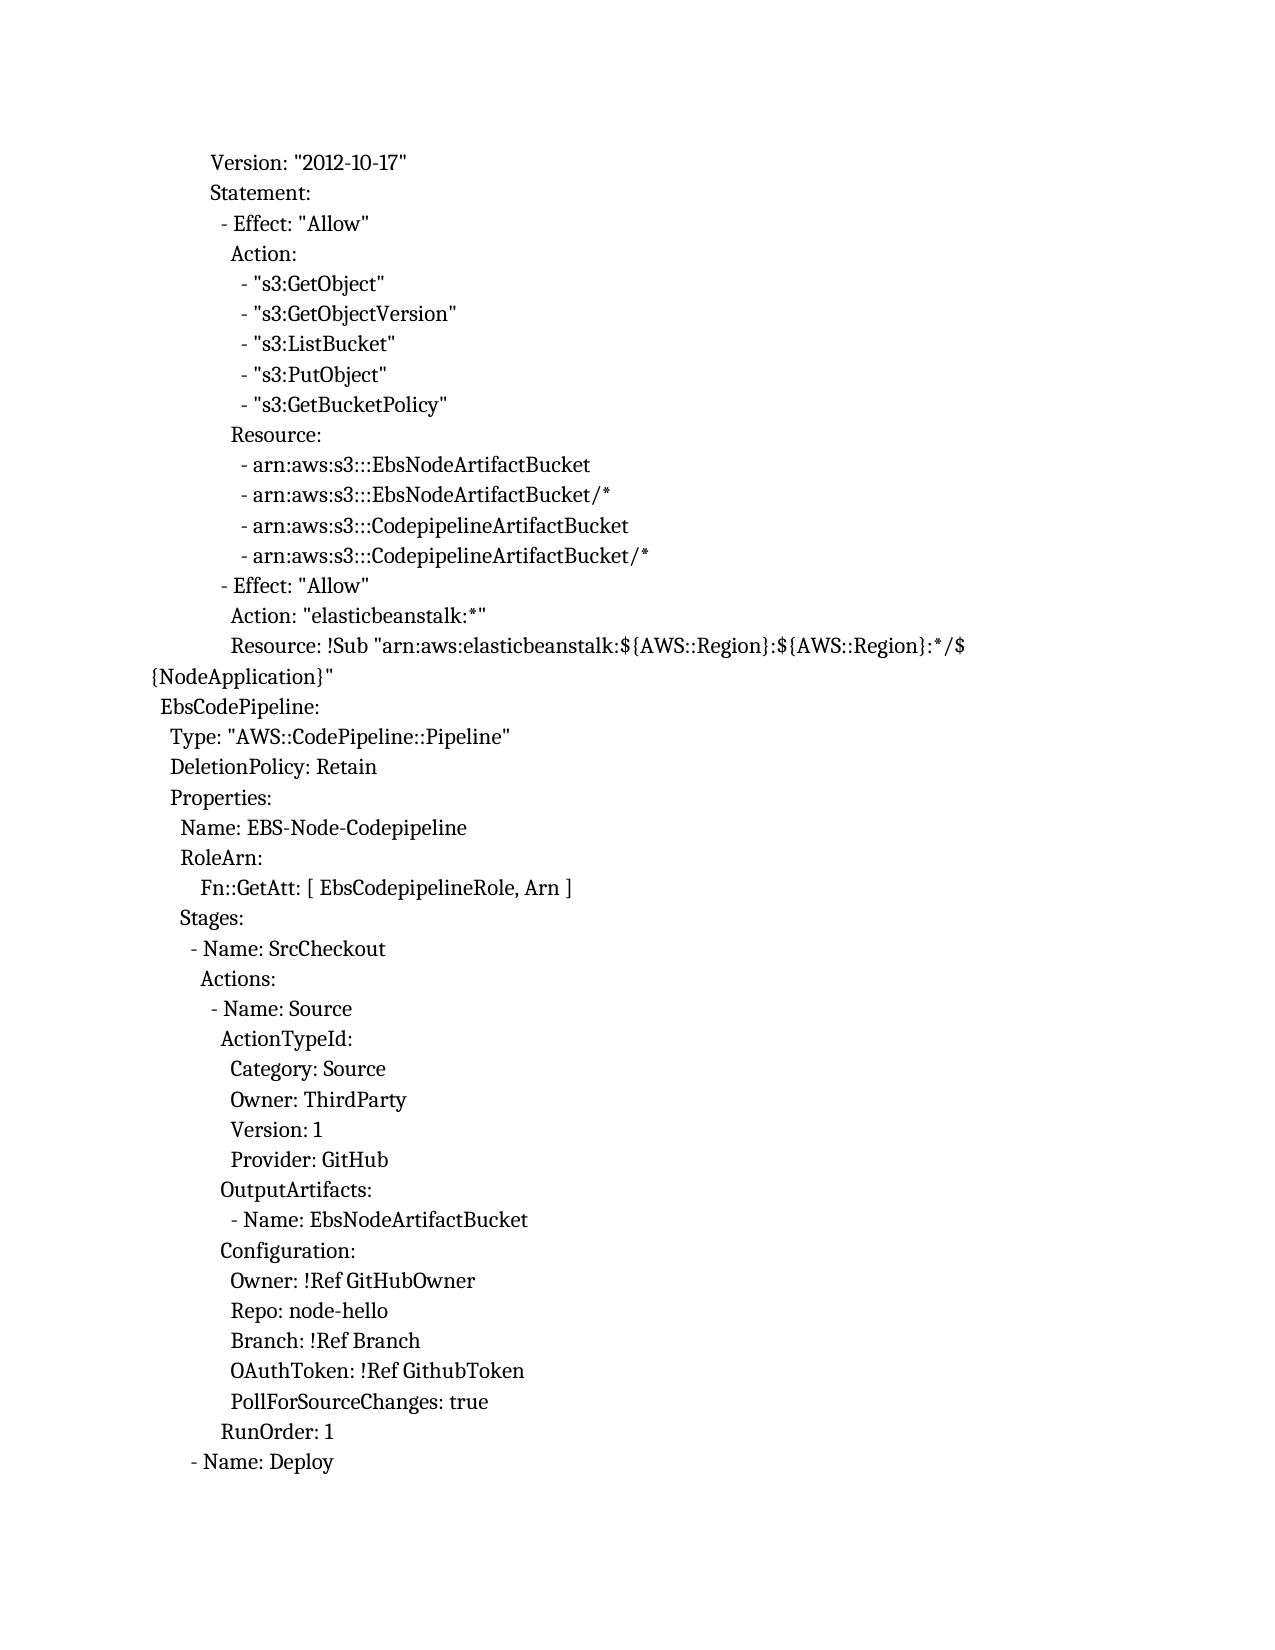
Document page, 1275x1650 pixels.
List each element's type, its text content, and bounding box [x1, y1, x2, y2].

text Owner: !Ref GitHubOwner [150, 1268, 1125, 1294]
text Fn::GetAtt: [ EbsCodepipelineRole, Arn ] [150, 875, 1125, 901]
text Branch: !Ref Branch [150, 1328, 1125, 1354]
text OutputArtifacts: [150, 1177, 1125, 1203]
text Category: Source [150, 1056, 1125, 1083]
text Action: [150, 241, 1125, 267]
text - arn:aws:s3:::CodepipelineArtifactBucket [150, 512, 1125, 539]
text - "s3:ListBucket" [150, 331, 1125, 358]
text - Effect: "Allow" [150, 210, 1125, 237]
text - Effect: "Allow" [150, 573, 1125, 599]
text Resource: [150, 422, 1125, 448]
text EbsCodePipeline: [150, 694, 1125, 720]
text - arn:aws:s3:::CodepipelineArtifactBucket/* [150, 543, 1125, 569]
text Owner: ThirdParty [150, 1086, 1125, 1113]
text - arn:aws:s3:::EbsNodeArtifactBucket [150, 452, 1125, 478]
text - arn:aws:s3:::EbsNodeArtifactBucket/* [150, 482, 1125, 509]
text PollForSourceChanges: true [150, 1388, 1125, 1415]
text - "s3:GetObjectVersion" [150, 301, 1125, 327]
text - Name: SrcCheckout [150, 935, 1125, 962]
text Version: 1 [150, 1117, 1125, 1143]
text Name: EBS-Node-Codepipeline [150, 814, 1125, 841]
text Provider: GitHub [150, 1147, 1125, 1173]
text - "s3:PutObject" [150, 361, 1125, 388]
text ActionTypeId: [150, 1026, 1125, 1052]
text - "s3:GetObject" [150, 271, 1125, 297]
text - Name: EbsNodeArtifactBucket [150, 1207, 1125, 1234]
text - Name: Source [150, 996, 1125, 1022]
text Type: "AWS::CodePipeline::Pipeline" [150, 724, 1125, 750]
text RunOrder: 1 [150, 1419, 1125, 1445]
text Statement: [150, 180, 1125, 207]
text Properties: [150, 784, 1125, 811]
text Version: "2012-10-17" [150, 150, 1125, 176]
text - "s3:GetBucketPolicy" [150, 392, 1125, 418]
text Resource: !Sub "arn:aws:elasticbeanstalk:${AWS::Region}:${AWS::Region}:*/${NodeApplication}" [150, 633, 1125, 690]
text Configuration: [150, 1237, 1125, 1264]
text Stages: [150, 905, 1125, 932]
text Actions: [150, 966, 1125, 992]
text Repo: node-hello [150, 1298, 1125, 1324]
text OAuthToken: !Ref GithubToken [150, 1358, 1125, 1385]
text - Name: Deploy [150, 1449, 1125, 1475]
text RoleArn: [150, 845, 1125, 871]
text DeletionPolicy: Retain [150, 754, 1125, 781]
text Action: "elasticbeanstalk:*" [150, 603, 1125, 629]
